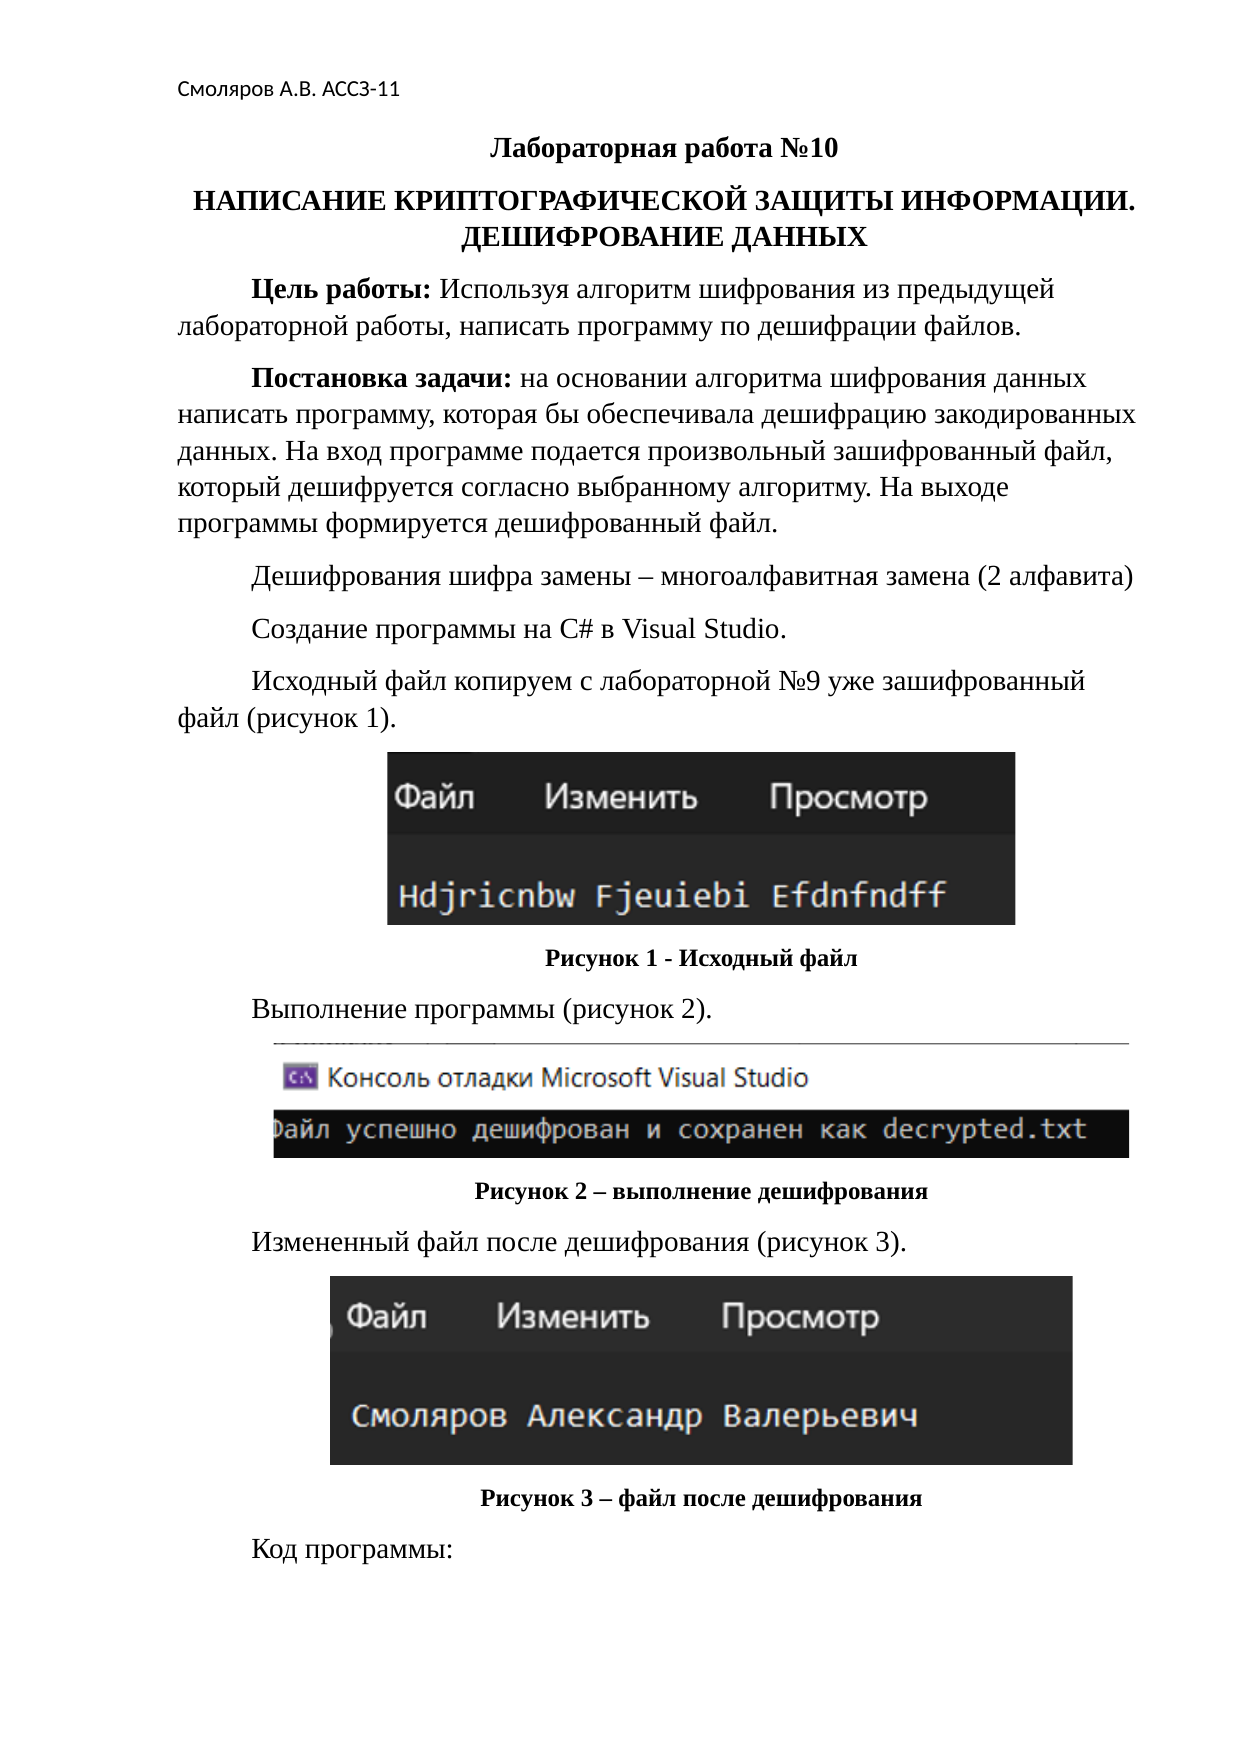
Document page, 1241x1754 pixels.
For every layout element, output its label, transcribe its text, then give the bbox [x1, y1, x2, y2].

picture [330, 1276, 1073, 1465]
picture [273, 1043, 1130, 1158]
text Исходный файл копируем с лабораторной №9 уже зашифрованный файл (рисунок 1). [177, 663, 1152, 733]
text Создание программы на C# в Visual Studio. [177, 611, 1152, 644]
text Рисунок 3 – файл после дешифрования [177, 1483, 1152, 1512]
text Дешифрования шифра замены – многоалфавитная замена (2 алфавита) [177, 558, 1152, 591]
text Выполнение программы (рисунок 2). [177, 991, 1152, 1024]
picture [387, 752, 1016, 925]
text Код программы: [177, 1531, 1152, 1564]
text Рисунок 2 – выполнение дешифрования [177, 1176, 1152, 1205]
text Рисунок 1 - Исходный файл [177, 943, 1152, 972]
text Постановка задачи: на основании алгоритма шифрования данных написать программу, которая бы обеспечивала дешифрацию закодированных данных. На вход программе подается произвольный зашифрованный файл, который дешифруется согласно выбранному алгоритму. На выходе программы формируется дешифрованный файл. [177, 361, 1152, 539]
text Лабораторная работа №10 [177, 130, 1152, 163]
text Измененный файл после дешифрования (рисунок 3). [177, 1224, 1152, 1258]
text НАПИСАНИЕ КРИПТОГРАФИЧЕСКОЙ ЗАЩИТЫ ИНФОРМАЦИИ. ДЕШИФРОВАНИЕ ДАННЫХ [177, 183, 1152, 252]
text Цель работы: Используя алгоритм шифрования из предыдущей лабораторной работы, написать программу по дешифрации файлов. [177, 272, 1152, 341]
